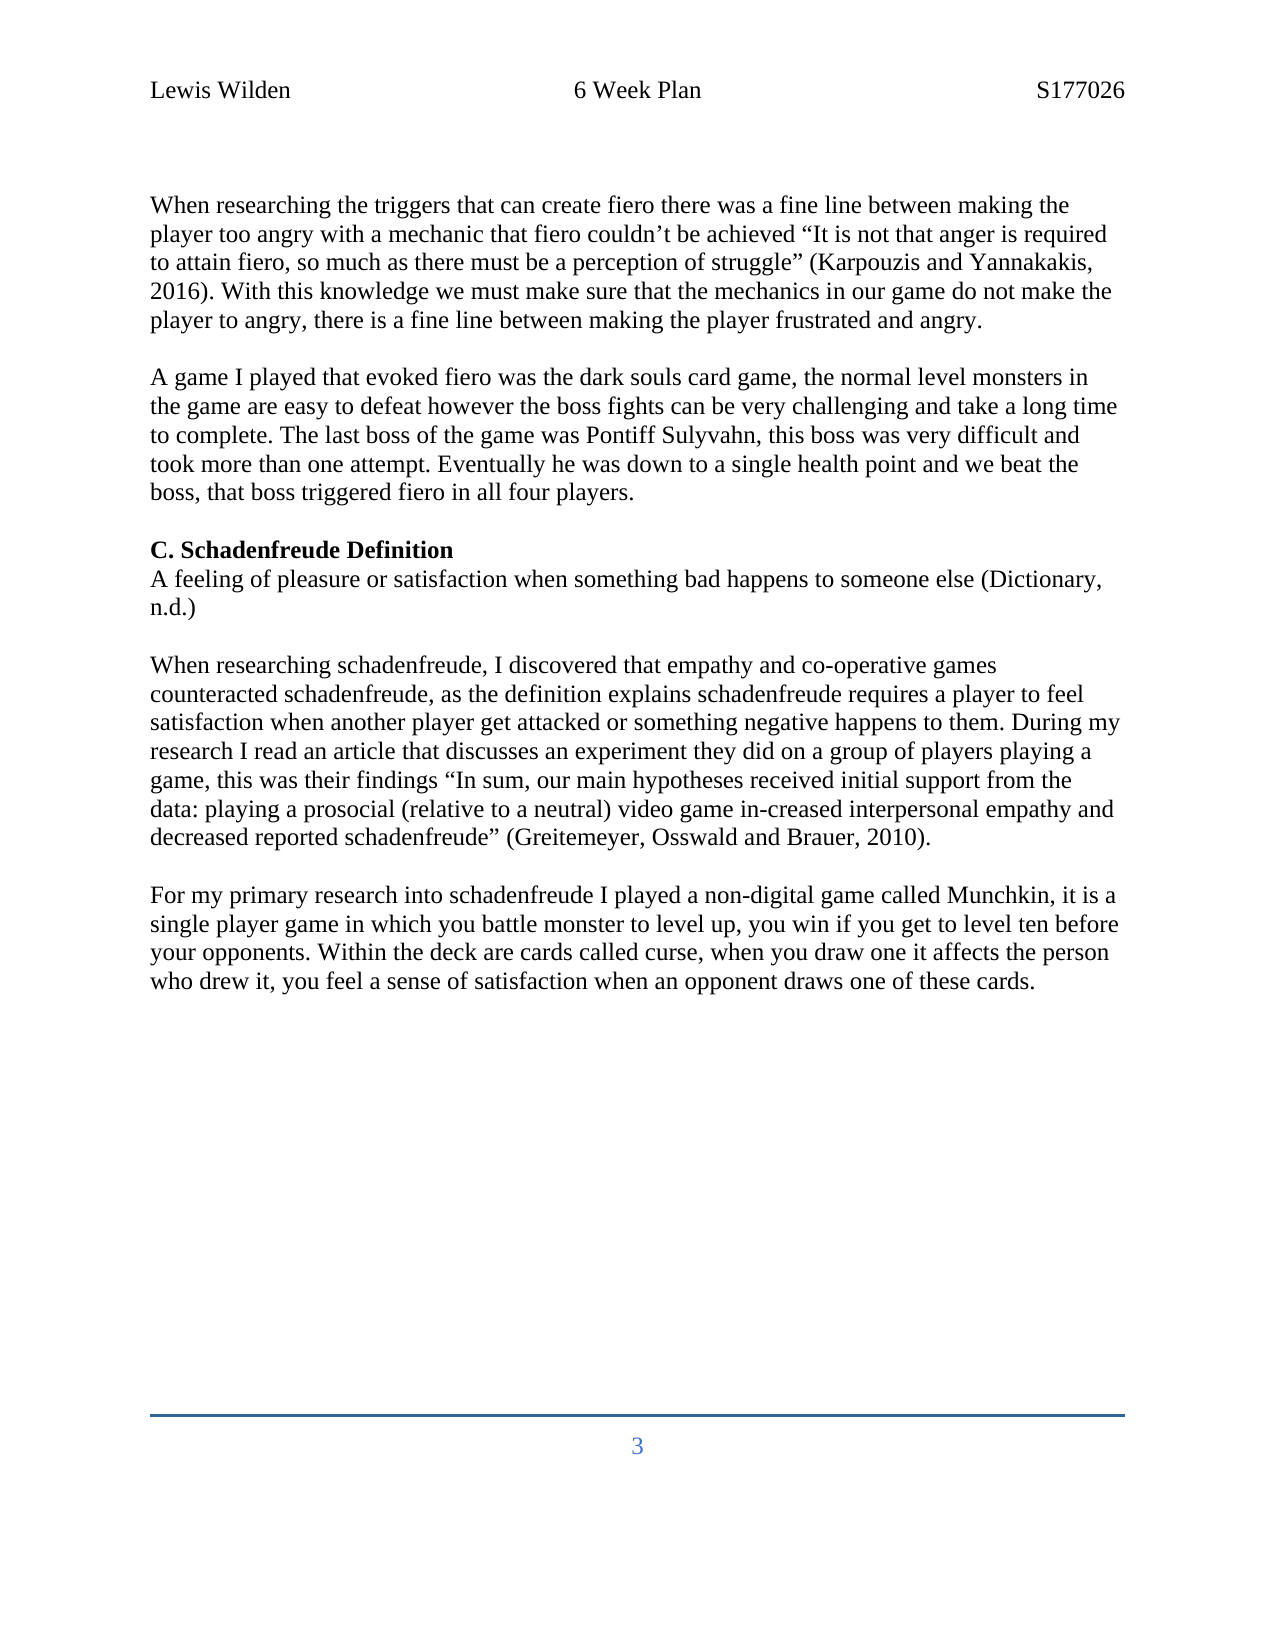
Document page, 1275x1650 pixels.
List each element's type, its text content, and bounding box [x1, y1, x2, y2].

text A feeling of pleasure or satisfaction when something bad happens to someone else (Dictionary, n.d.) [150, 564, 1125, 621]
text When researching the triggers that can create fiero there was a fine line between making the player too angry with a mechanic that fiero couldn’t be achieved “It is not that anger is required to attain fiero, so much as there must be a perception of struggle” (Karpouzis and Yannakakis, 2016). With this knowledge we must make sure that the mechanics in our game do not make the player to angry, there is a fine line between making the player frustrated and angry. [150, 190, 1125, 334]
text A game I played that evoked fiero was the dark souls card game, the normal level monsters in the game are easy to defeat however the boss fights can be very challenging and take a long time to complete. The last boss of the game was Pontiff Sulyvahn, this boss was very difficult and took more than one attempt. Eventually he was down to a single health point and we beat the boss, that boss triggered fiero in all four players. [150, 362, 1125, 506]
text When researching schadenfreude, I discovered that empathy and co-operative games counteracted schadenfreude, as the definition explains schadenfreude requires a player to feel satisfaction when another player get attacked or something negative happens to them. During my research I read an article that discusses an experiment they did on a group of players playing a game, this was their findings “In sum, our main hypotheses received initial support from the data: playing a prosocial (relative to a neutral) video game in-creased interpersonal empathy and decreased reported schadenfreude” (Greitemeyer, Osswald and Brauer, 2010). [150, 650, 1125, 851]
text C. Schadenfreude Definition [150, 535, 1125, 564]
text For my primary research into schadenfreude I played a non-digital game called Munchkin, it is a single player game in which you battle monster to level up, you win if you get to level ten before your opponents. Within the deck are cards called curse, when you draw one it affects the person who drew it, you feel a sense of satisfaction when an opponent draws one of these cards. [150, 880, 1125, 995]
